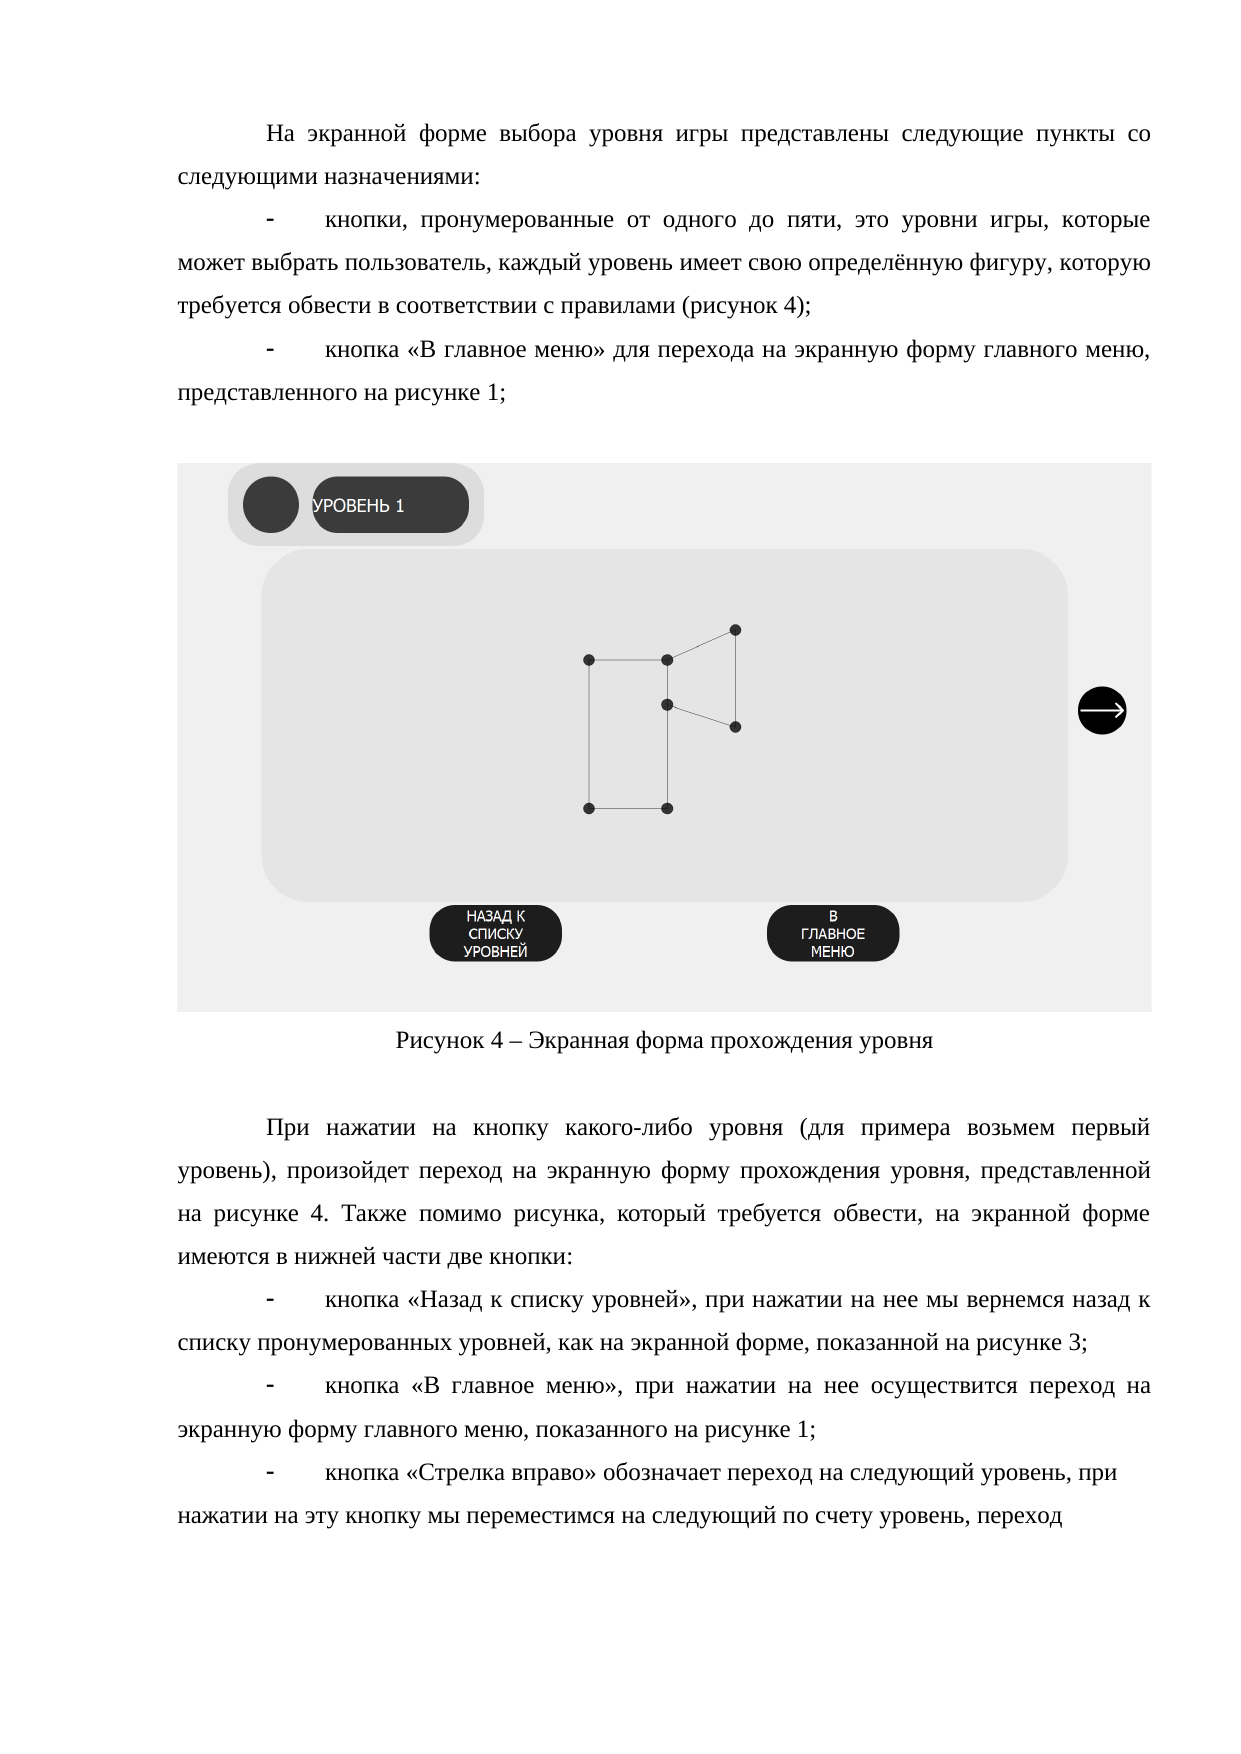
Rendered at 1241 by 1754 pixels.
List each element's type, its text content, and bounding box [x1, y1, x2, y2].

list кнопка «Назад к списку уровней», при нажатии на нее мы вернемся назад к списку пронумерованных уровней, как на экранной форме, показанной на рисунке 3; [177, 1284, 1152, 1356]
text При нажатии на кнопку какого-либо уровня (для примера возьмем первый уровень), произойдет переход на экранную форму прохождения уровня, представленной на рисунке 4. Также помимо рисунка, который требуется обвести, на экранной форме имеются в нижней части две кнопки: [177, 1112, 1152, 1270]
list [177, 1457, 1152, 1529]
list кнопка «В главное меню» для перехода на экранную форму главного меню, представленного на рисунке 1; [177, 334, 1152, 406]
text На экранной форме выбора уровня игры представлены следующие пункты со следующими назначениями: [177, 118, 1152, 190]
text Рисунок 4 – Экранная форма прохождения уровня [177, 1026, 1152, 1054]
list кнопки, пронумерованные от одного до пяти, это уровни игры, которые может выбрать пользователь, каждый уровень имеет свою определённую фигуру, которую требуется обвести в соответствии с правилами (рисунок 4); [177, 204, 1152, 319]
picture [177, 463, 1152, 1012]
list кнопка «В главное меню», при нажатии на нее осуществится переход на экранную форму главного меню, показанного на рисунке 1; [177, 1371, 1152, 1442]
